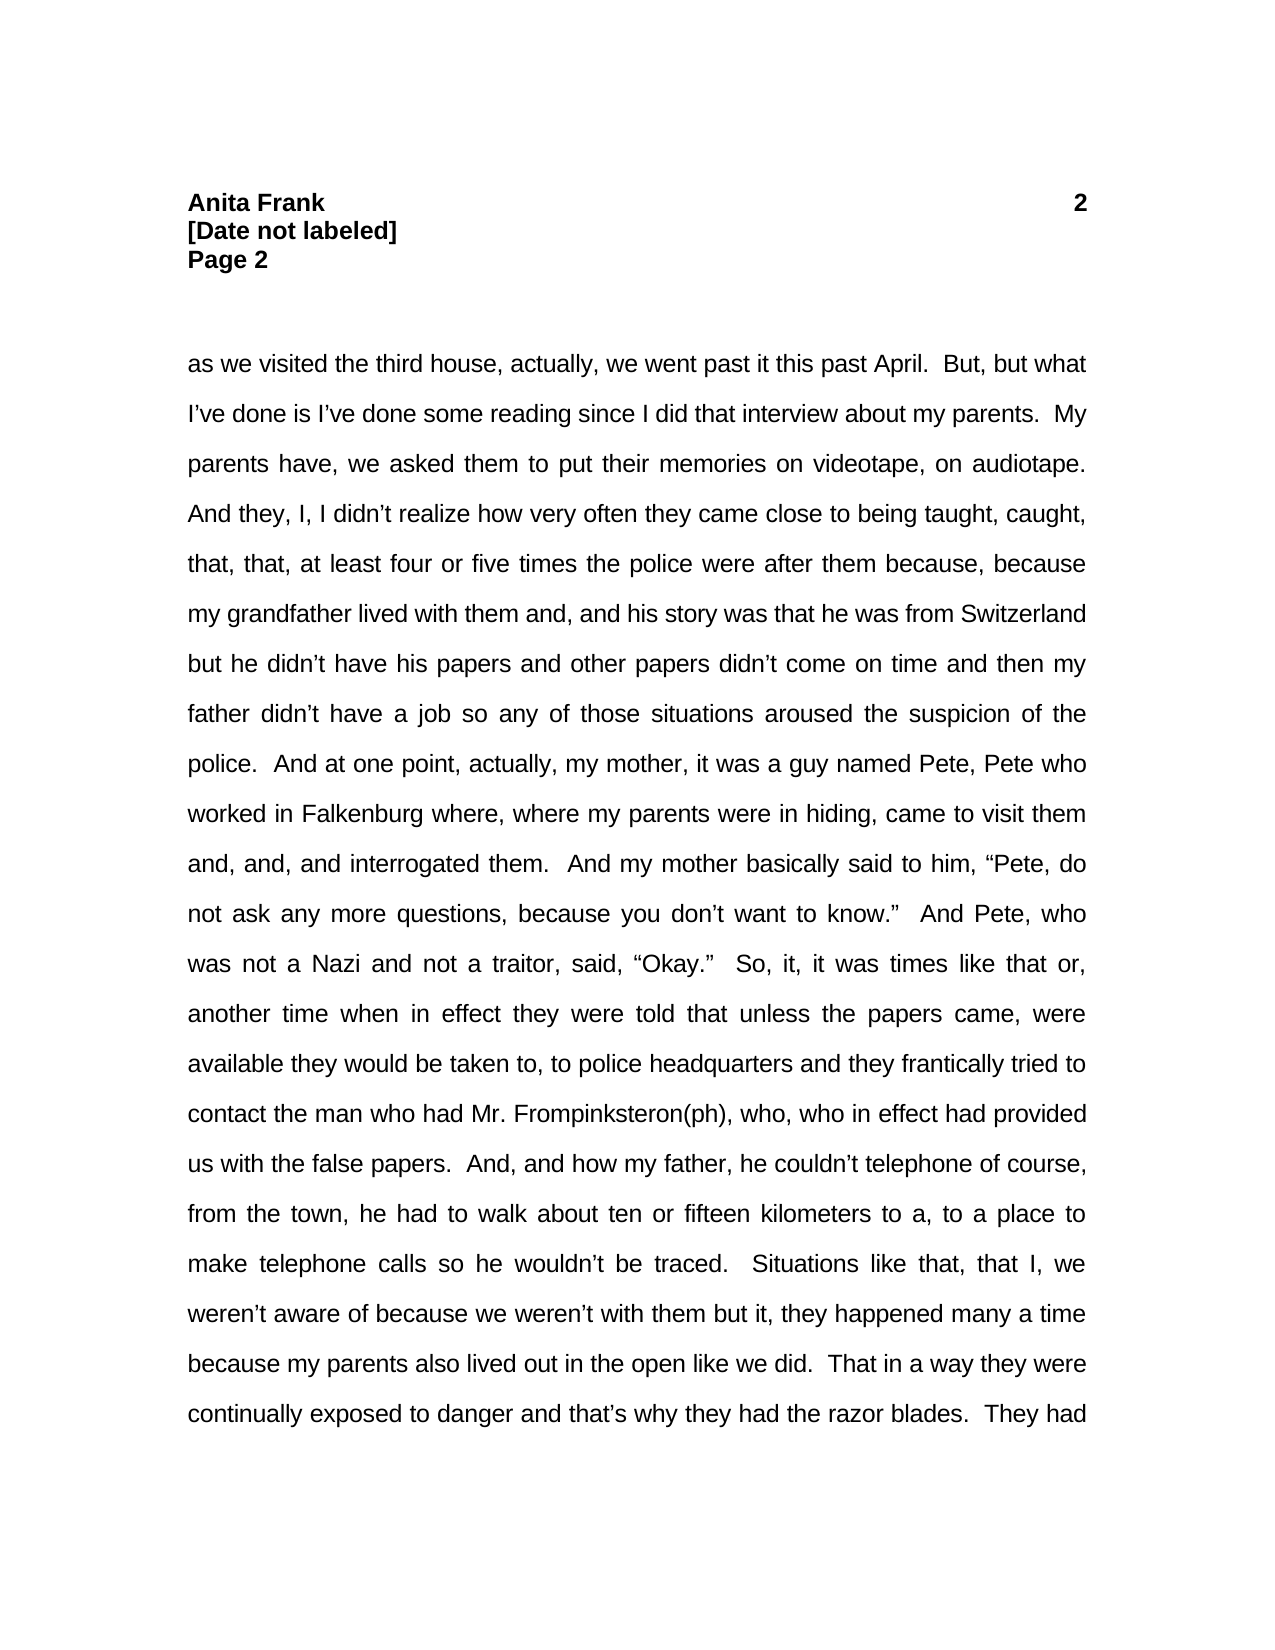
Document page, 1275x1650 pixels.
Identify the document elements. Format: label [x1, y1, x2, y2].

text [187, 327, 1087, 1427]
